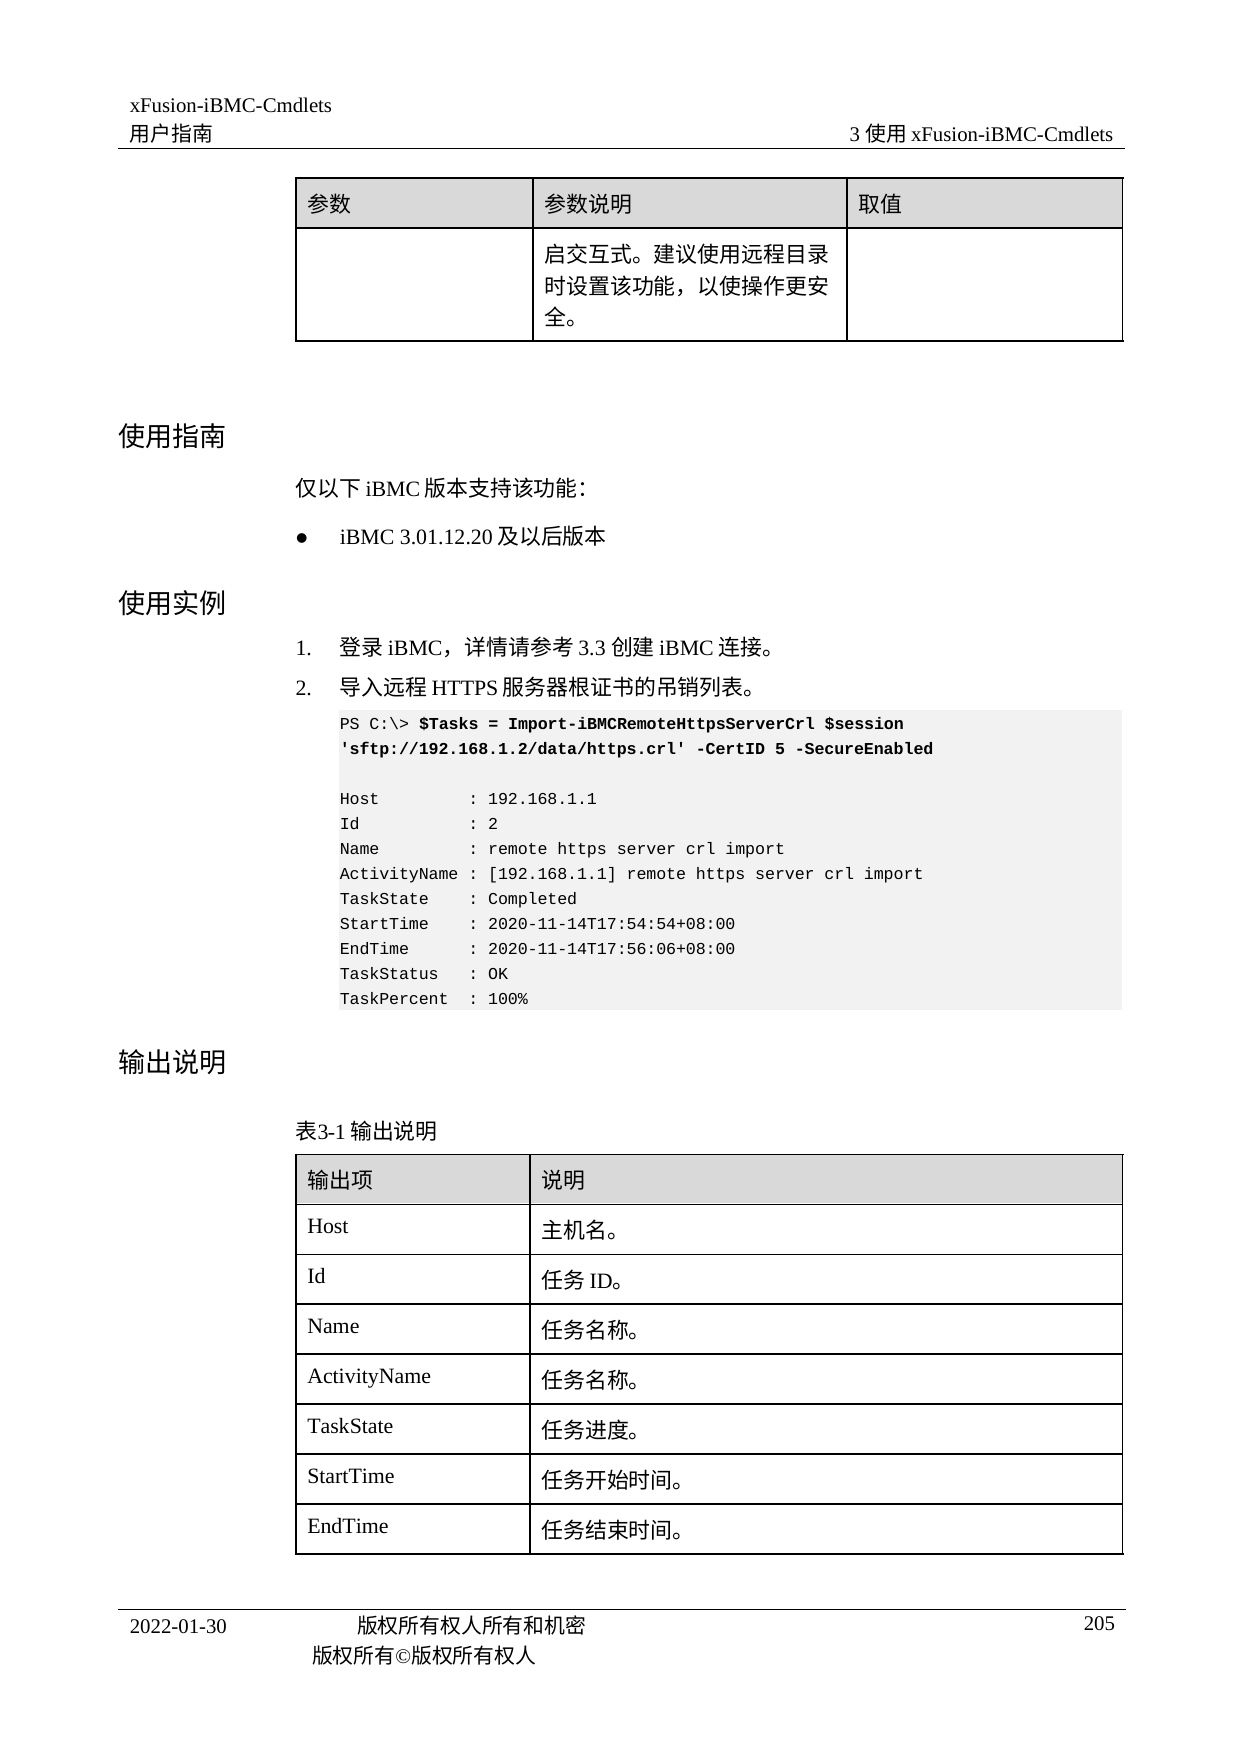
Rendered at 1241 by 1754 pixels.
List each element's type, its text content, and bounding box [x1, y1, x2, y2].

text 输出说明 [118, 1041, 1122, 1080]
text 仅以下iBMC版本支持该功能： [295, 471, 1122, 503]
list 导入远程HTTPS服务器根证书的吊销列表。 [295, 670, 1122, 701]
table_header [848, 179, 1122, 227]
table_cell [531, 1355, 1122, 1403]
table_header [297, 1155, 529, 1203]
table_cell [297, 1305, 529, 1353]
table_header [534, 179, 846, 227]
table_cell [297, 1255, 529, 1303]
list iBMC 3.01.12.20及以后版本 [295, 519, 1122, 551]
list 登录iBMC，详情请参考3.3 创建iBMC连接。 [295, 630, 1122, 661]
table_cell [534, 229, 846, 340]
text 使用指南 [118, 415, 1122, 454]
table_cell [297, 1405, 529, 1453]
text 使用实例 [118, 582, 1122, 621]
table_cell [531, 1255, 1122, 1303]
text 输出说明 [295, 1114, 1122, 1145]
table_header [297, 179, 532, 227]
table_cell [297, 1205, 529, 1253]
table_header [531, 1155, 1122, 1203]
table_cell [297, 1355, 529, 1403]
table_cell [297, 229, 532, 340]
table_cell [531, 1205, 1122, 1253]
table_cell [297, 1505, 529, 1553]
list PS C:\> $Tasks = Import-iBMCRemoteHttpsServerCrl $session 'sftp://192.168.1.2/data/https.crl' -CertID 5 -SecureEnabled Host : 192.168.1.1 Id : 2 Name : remote https server crl import ActivityName : [192.168.1.1] remote https server crl import TaskState : Completed StartTime : 2020-11-14T17:54:54+08:00 EndTime : 2020-11-14T17:56:06+08:00 TaskStatus : OK TaskPercent : 100% [339, 710, 1122, 1010]
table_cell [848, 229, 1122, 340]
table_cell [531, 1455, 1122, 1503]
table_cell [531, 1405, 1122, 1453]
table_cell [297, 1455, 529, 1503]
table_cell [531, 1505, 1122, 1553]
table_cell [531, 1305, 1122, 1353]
